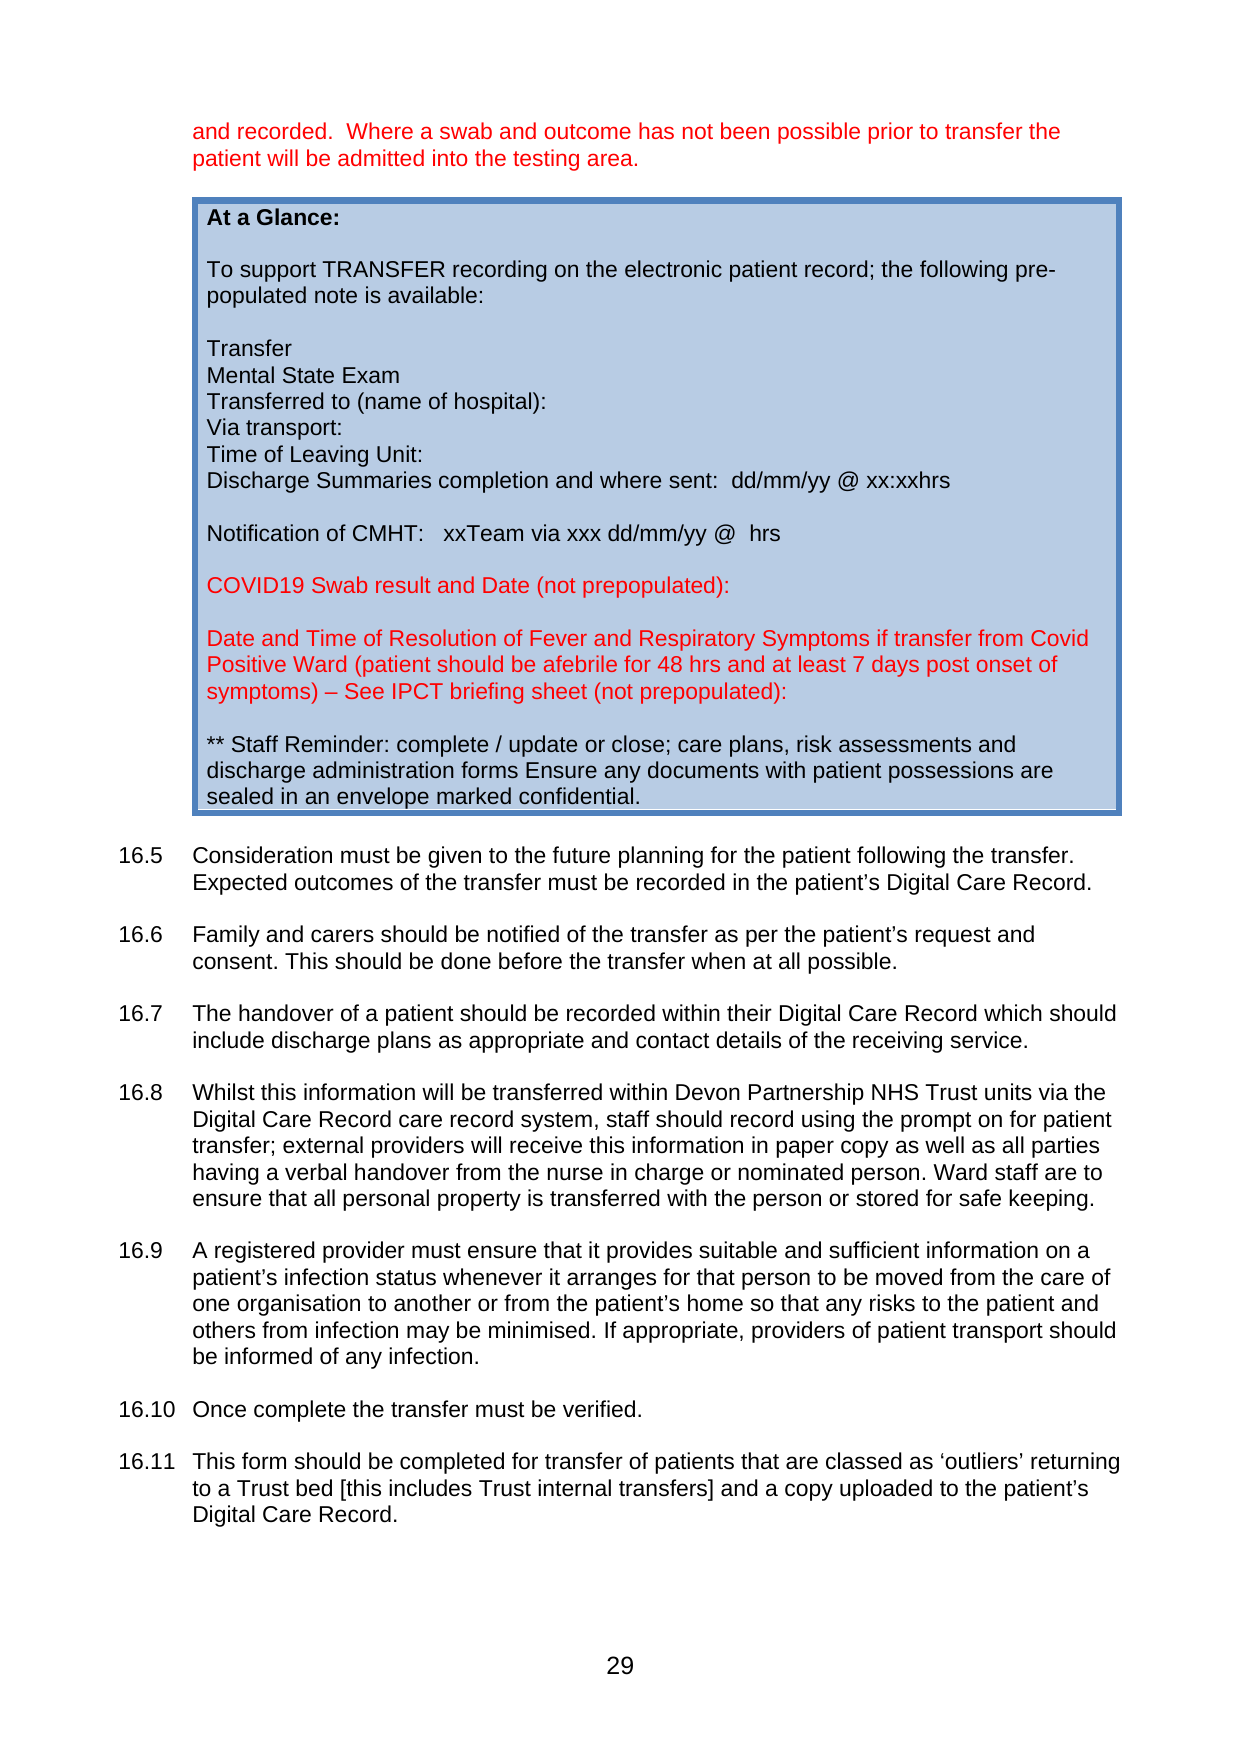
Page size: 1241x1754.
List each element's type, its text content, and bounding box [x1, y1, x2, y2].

table_header At a Glance: To support TRANSFER recording on the electronic patient record; the following pre-populated note is available: Transfer Mental State Exam Transferred to (name of hospital): Via transport: Time of Leaving Unit: Discharge Summaries completion and where sent: dd/mm/yy @ xx:xxhrs Notification of CMHT: xxTeam via xxx dd/mm/yy @ hrs COVID19 Swab result and Date (not prepopulated): Date and Time of Resolution of Fever and Respiratory Symptoms if transfer from Covid Positive Ward (patient should be afebrile for 48 hrs and at least 7 days post onset of symptoms) – See IPCT briefing sheet (not prepopulated): ** Staff Reminder: complete / update or close; care plans, risk assessments and discharge administration forms Ensure any documents with patient possessions are sealed in an envelope marked confidential. [198, 204, 1116, 809]
list This form should be completed for transfer of patients that are classed as ‘outliers’ returning to a Trust bed [this includes Trust internal transfers] and a copy uploaded to the patient’s Digital Care Record. [118, 1448, 1122, 1527]
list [118, 118, 1122, 171]
list Consideration must be given to the future planning for the patient following the transfer. Expected outcomes of the transfer must be recorded in the patient’s Digital Care Record. [118, 842, 1122, 895]
list A registered provider must ensure that it provides suitable and sufficient information on a patient’s infection status whenever it arranges for that person to be moved from the care of one organisation to another or from the patient’s home so that any risks to the patient and others from infection may be minimised. If appropriate, providers of patient transport should be informed of any infection. [118, 1237, 1122, 1369]
list Family and carers should be notified of the transfer as per the patient’s request and consent. This should be done before the transfer when at all possible. [118, 921, 1122, 974]
list Once complete the transfer must be verified. [118, 1396, 1122, 1422]
list Whilst this information will be transferred within Devon Partnership NHS Trust units via the Digital Care Record care record system, staff should record using the prompt on for patient transfer; external providers will receive this information in paper copy as well as all parties having a verbal handover from the nurse in charge or nominated person. Ward staff are to ensure that all personal property is transferred with the person or stored for safe keeping. [118, 1079, 1122, 1211]
list The handover of a patient should be recorded within their Digital Care Record which should include discharge plans as appropriate and contact details of the receiving service. [118, 1000, 1122, 1053]
